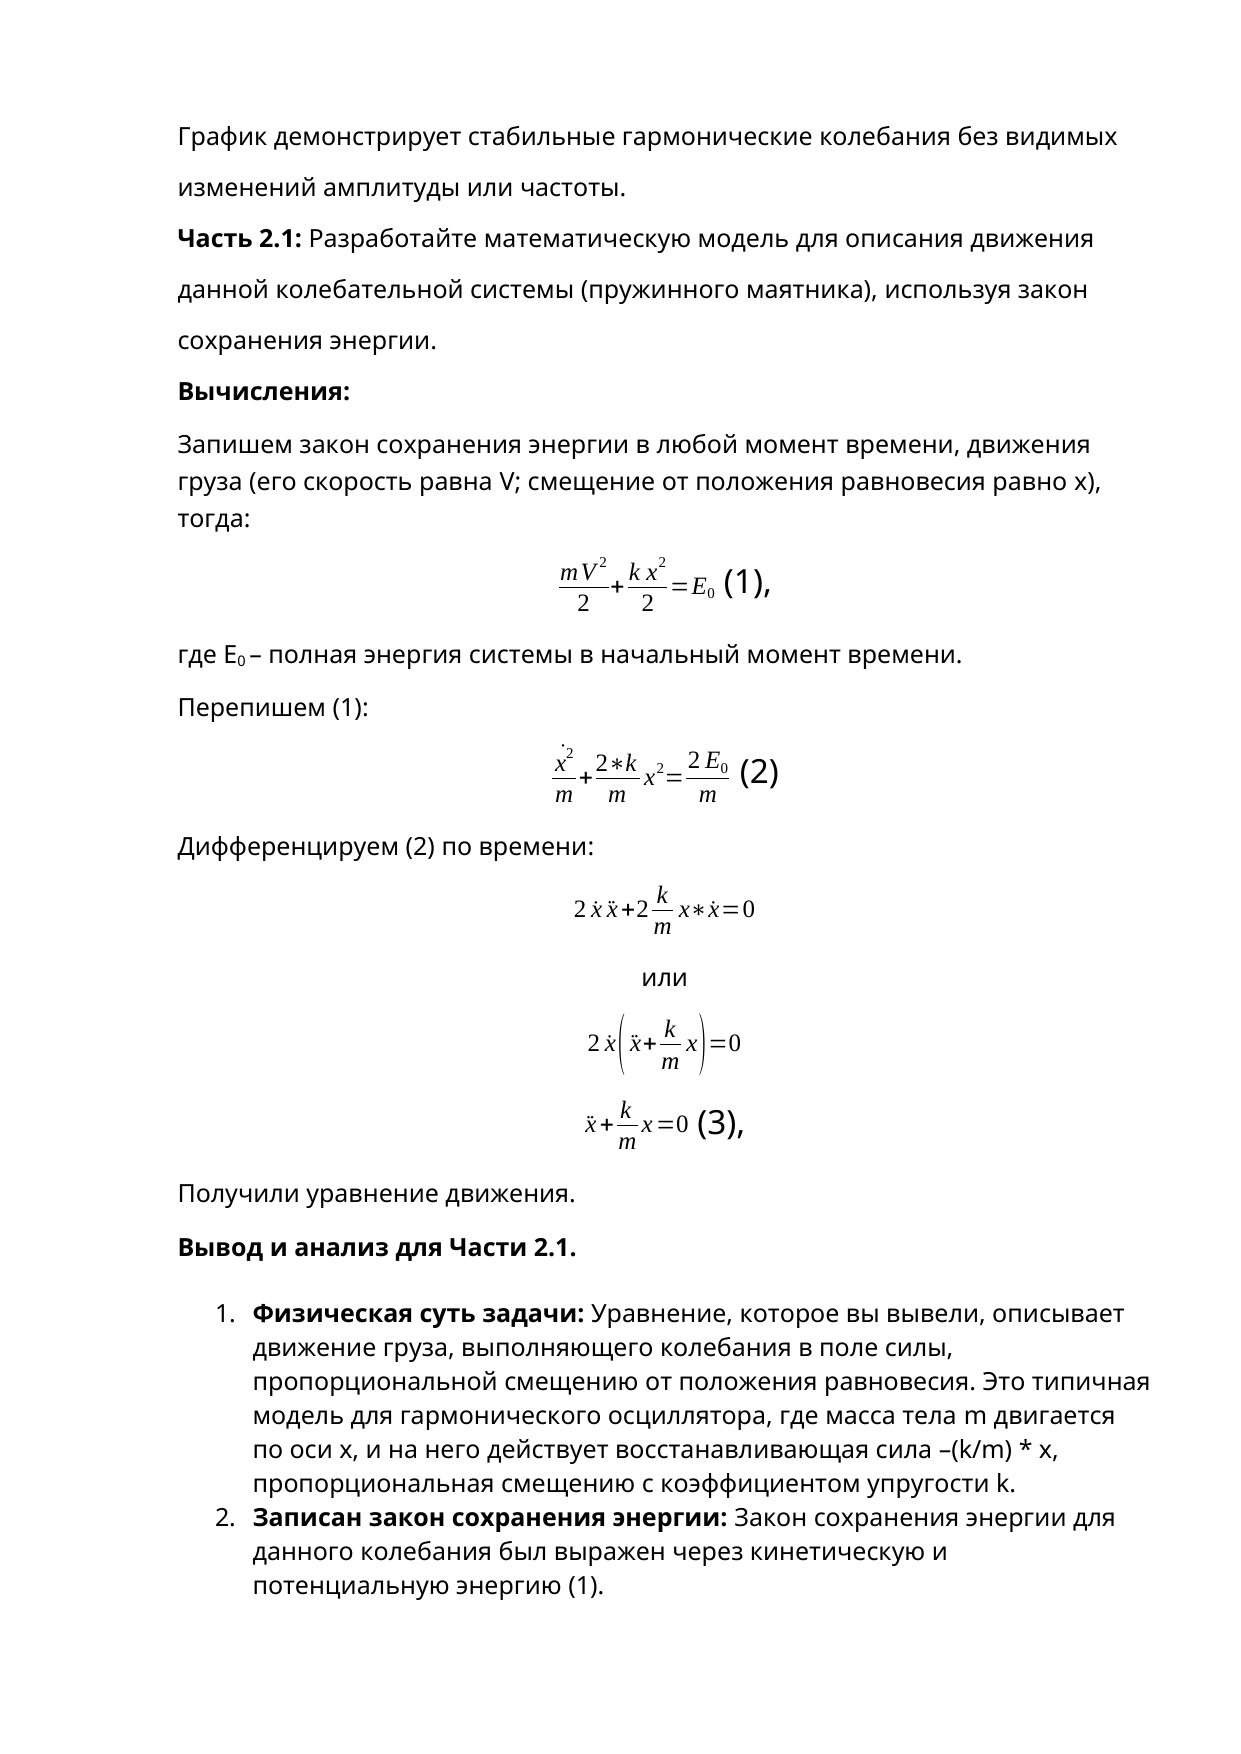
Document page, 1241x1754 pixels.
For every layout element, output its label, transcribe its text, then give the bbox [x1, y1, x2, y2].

list Физическая суть задачи: Уравнение, которое вы вывели, описывает движение груза, выполняющего колебания в поле силы, пропорциональной смещению от положения равновесия. Это типичная модель для гармонического осциллятора, где масса тела m двигается по оси x, и на него действует восстанавливающая сила –(k/m) * x, пропорциональная смещению с коэффициентом упругости k. [215, 1295, 1152, 1500]
text Часть 2.1: Разработайте математическую модель для описания движения данной колебательной системы (пружинного маятника), используя закон сохранения энергии. [177, 220, 1152, 356]
text (3), [177, 1097, 1152, 1156]
text Запишем закон сохранения энергии в любой момент времени, движения груза (его скорость равна V; смещение от положения равновесия равно x), тогда: [177, 427, 1152, 534]
text График демонстрирует стабильные гармонические колебания без видимых изменений амплитуды или частоты. [177, 118, 1152, 203]
text Дифференцируем (2) по времени: [177, 828, 1152, 862]
text (1), [177, 554, 1152, 616]
text где E0 – полная энергия системы в начальный момент времени. [177, 636, 1152, 671]
text Вычисления: [177, 373, 1152, 407]
text (2) [177, 743, 1152, 808]
text Вывод и анализ для Части 2.1. [177, 1229, 1152, 1263]
list Записан закон сохранения энергии: Закон сохранения энергии для данного колебания был выражен через кинетическую и потенциальную энергию (1). [215, 1500, 1152, 1602]
text Получили уравнение движения. [177, 1176, 1152, 1210]
text Перепишем (1): [177, 690, 1152, 724]
text или [177, 959, 1152, 993]
